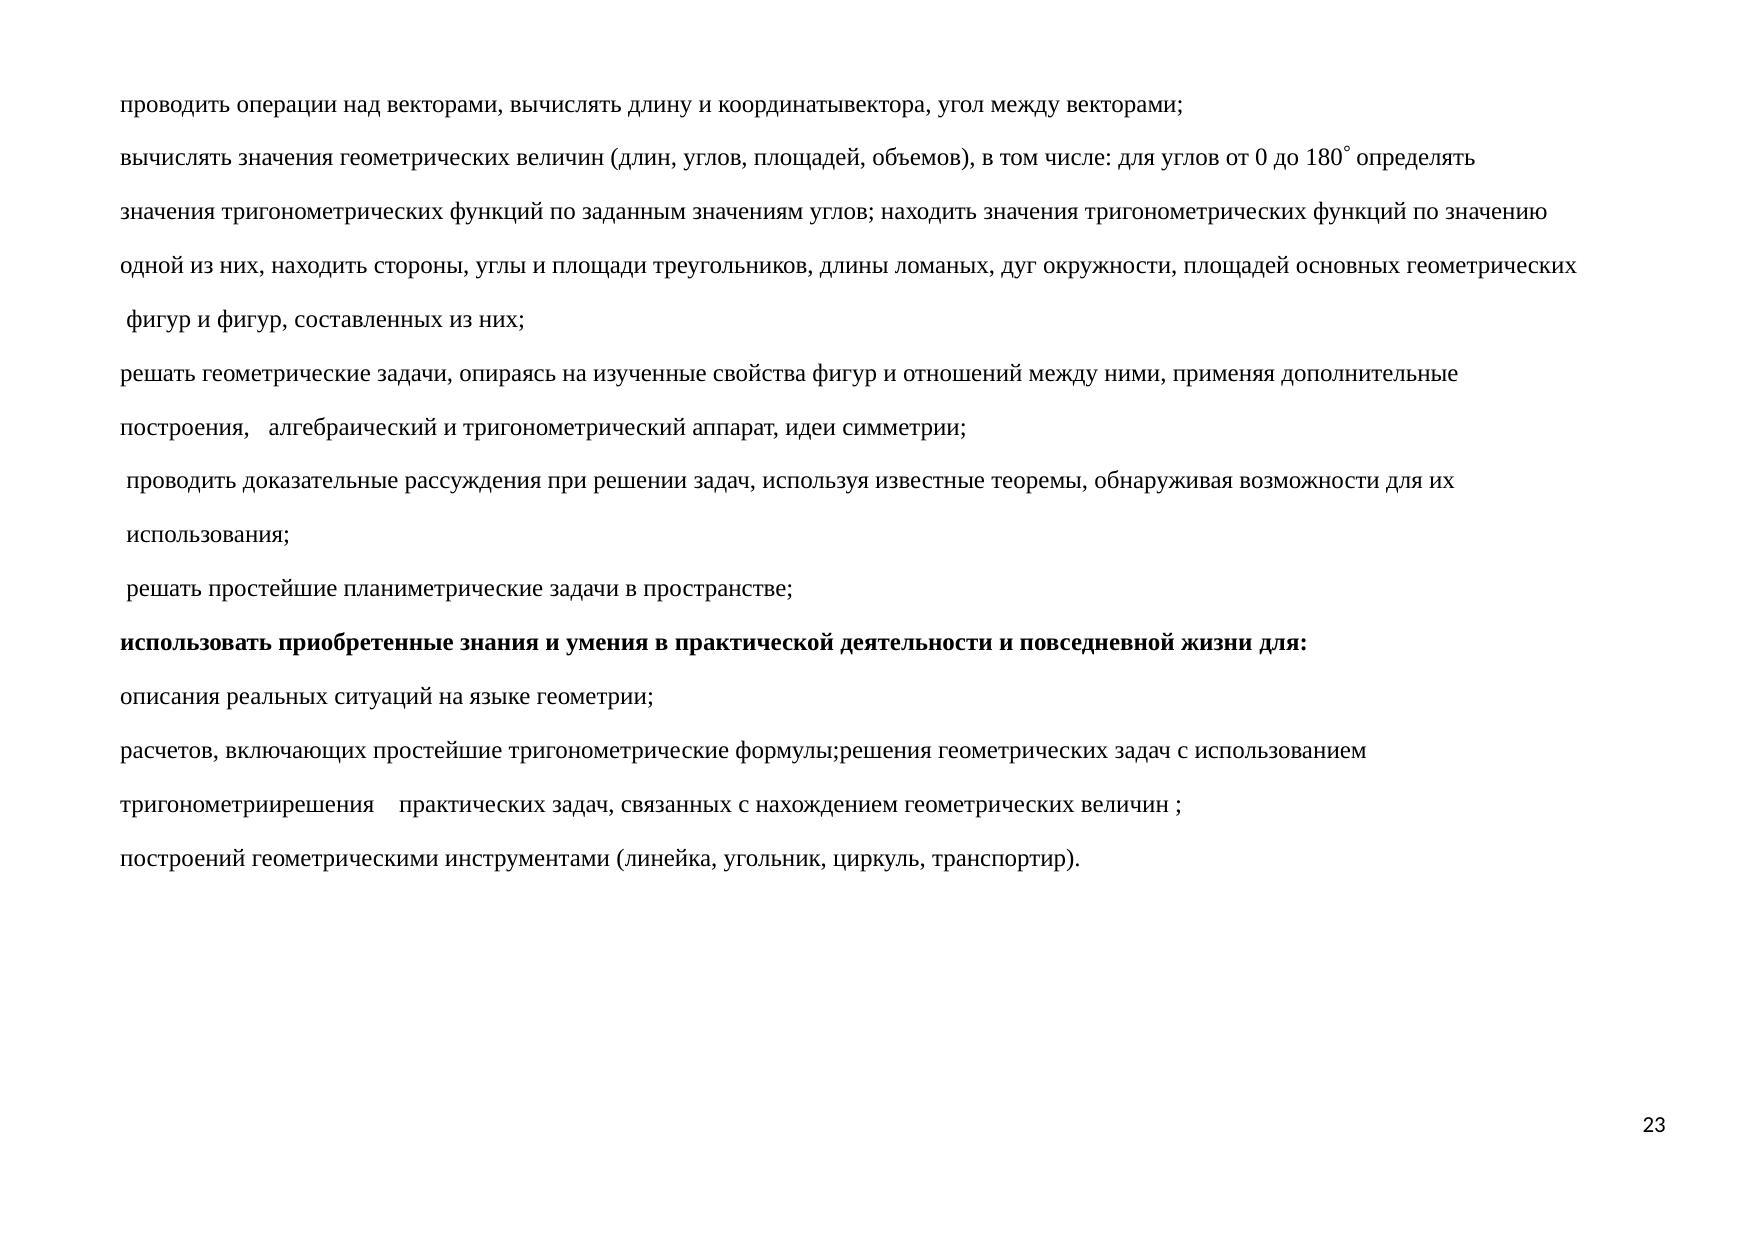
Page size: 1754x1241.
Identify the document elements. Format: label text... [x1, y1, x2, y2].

text фигур и фигур, составленных из них; [89, 304, 1665, 333]
text решать простейшие планиметрические задачи в пространстве; [89, 573, 1665, 602]
text тригонометриирешения практических задач, связанных с нахождением геометрических величин ; [89, 789, 1665, 817]
text использования; [89, 519, 1665, 548]
text одной из них, находить стороны, углы и площади треугольников, длины ломаных, дуг окружности, площадей основных геометрических [89, 250, 1665, 279]
text использовать приобретенные знания и умения в практической деятельности и повседневной жизни для: [89, 627, 1665, 656]
text проводить операции над векторами, вычислять длину и координатывектора, угол между векторами; [89, 89, 1665, 117]
text решать геометрические задачи, опираясь на изученные свойства фигур и отношений между ними, применяя дополнительные [89, 358, 1665, 387]
text построений геометрическими инструментами (линейка, угольник, циркуль, транспортир). [89, 843, 1665, 871]
text описания реальных ситуаций на языке геометрии; [89, 681, 1665, 710]
text расчетов, включающих простейшие тригонометрические формулы;решения геометрических задач с использованием [89, 735, 1665, 764]
text значения тригонометрических функций по заданным значениям углов; находить значения тригонометрических функций по значению [89, 196, 1665, 225]
text проводить доказательные рассуждения при решении задач, используя известные теоремы, обнаруживая возможности для их [89, 466, 1665, 494]
text вычислять значения геометрических величин (длин, углов, площадей, объемов), в том числе: для углов от 0 до 180 определять [89, 142, 1665, 171]
text построения, алгебраический и тригонометрический аппарат, идеи симметрии; [89, 412, 1665, 441]
